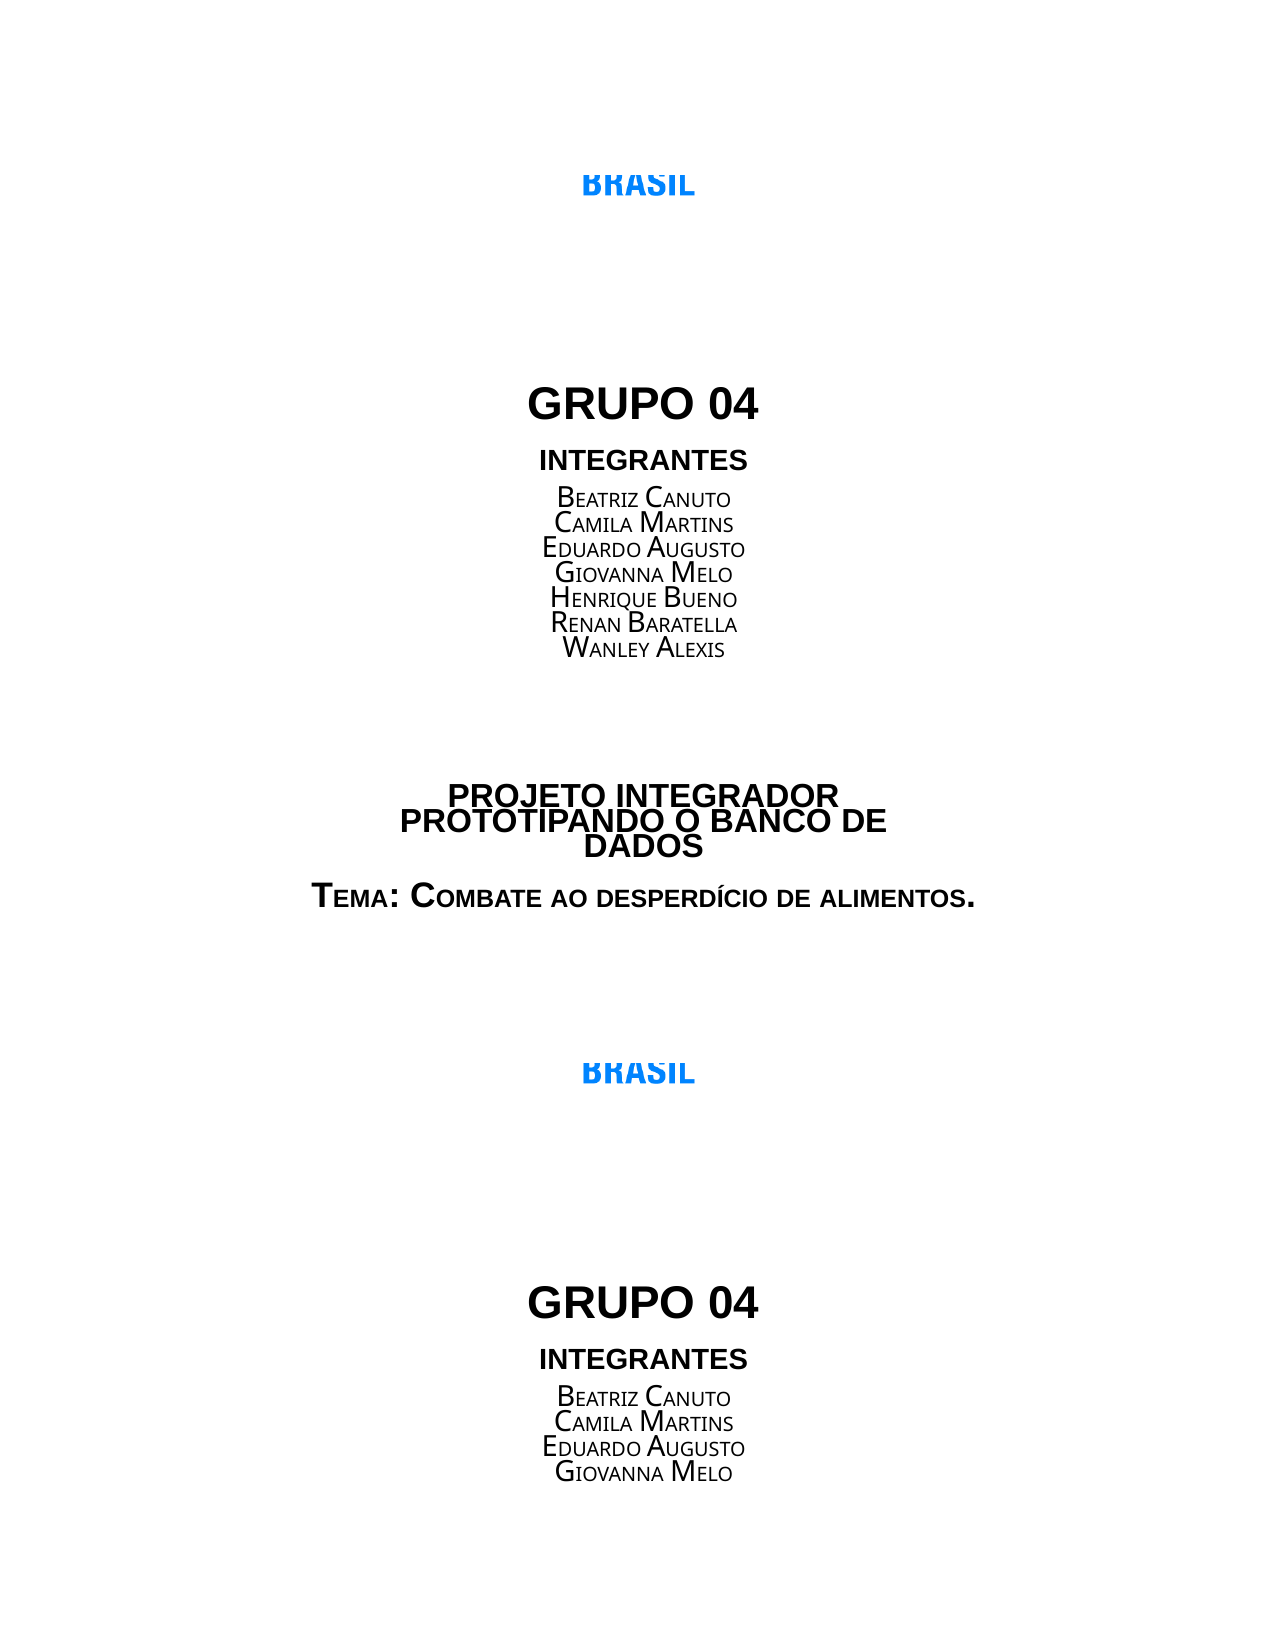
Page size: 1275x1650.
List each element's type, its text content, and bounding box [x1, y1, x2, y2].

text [514, 1386, 772, 1486]
text GRUPO 04 [514, 1298, 772, 1323]
text PROJETO INTEGRADOR PROTOTIPANDO O BANCO DE DADOS [337, 788, 950, 863]
text GRUPO 04 [514, 400, 772, 425]
text INTEGRANTES [514, 451, 772, 476]
text INTEGRANTES [514, 1349, 772, 1374]
text TEMA: COMBATE AO DESPERDÍCIO DE ALIMENTOS. [311, 888, 976, 913]
text BEATRIZ CANUTO CAMILA MARTINS EDUARDO AUGUSTO GIOVANNA MELO HENRIQUE BUENO RENAN BARATELLA WANLEY ALEXIS [514, 488, 772, 663]
